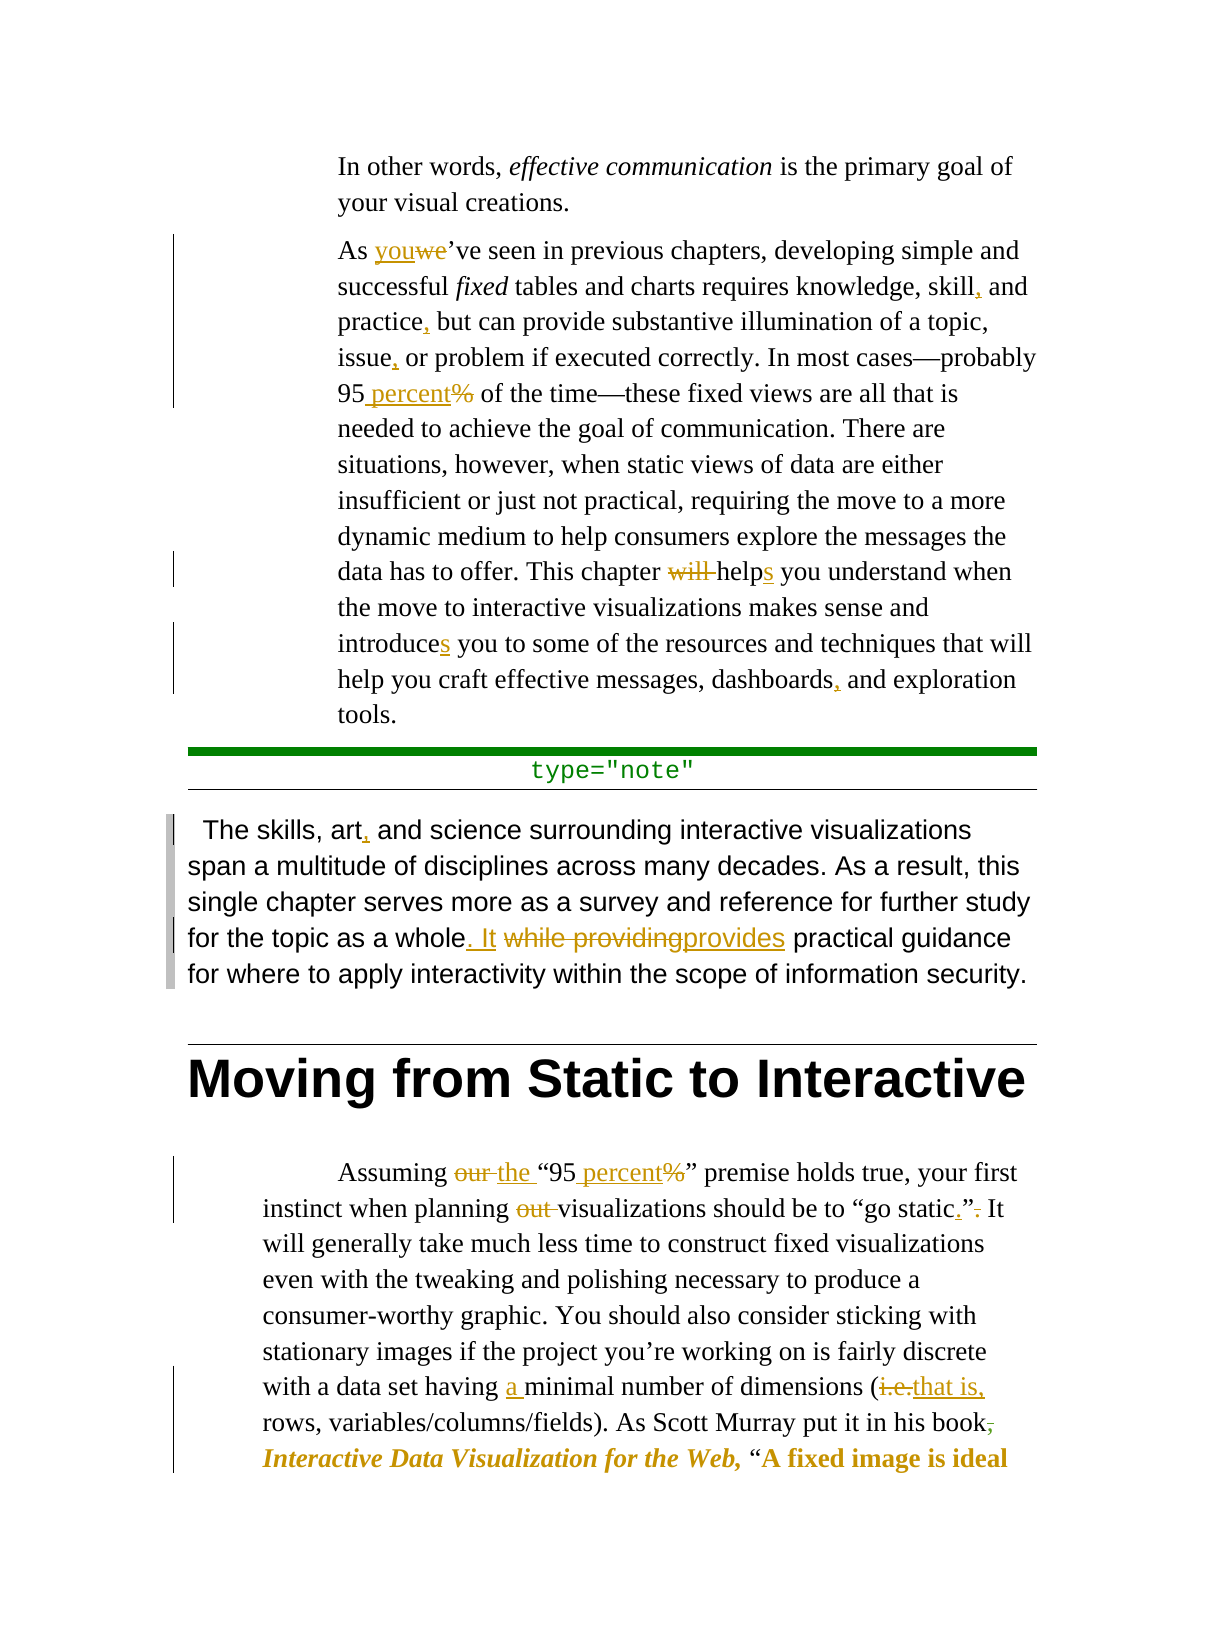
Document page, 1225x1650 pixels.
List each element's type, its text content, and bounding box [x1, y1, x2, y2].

text As ’ve seen in previous chapters, developing simple and successful fixed tables and charts requires knowledge, skill and practice but can provide substantive illumination of a topic, issue or problem if executed correctly. In most cases—probably 95 of the time—these fixed views are all that is needed to achieve the goal of communication. There are situations, however, when static views of data are either insufficient or just not practical, requiring the move to a more dynamic medium to help consumers explore the messages the data has to offer. This chapter help you understand when the move to interactive visualizations makes sense and introduce you to some of the resources and techniques that will help you craft effective messages, dashboards and exploration tools. [337, 234, 1037, 729]
text The skills, art and science surrounding interactive visualizations span a multitude of disciplines across many decades. As a result, this single chapter serves more as a survey and reference for further study for the topic as a whole practical guidance for where to apply interactivity within the scope of information security. [175, 814, 1037, 989]
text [337, 150, 1037, 217]
text Moving from Static to Interactive [187, 1045, 1037, 1109]
text type="note" [187, 748, 1037, 789]
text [262, 1156, 1037, 1473]
